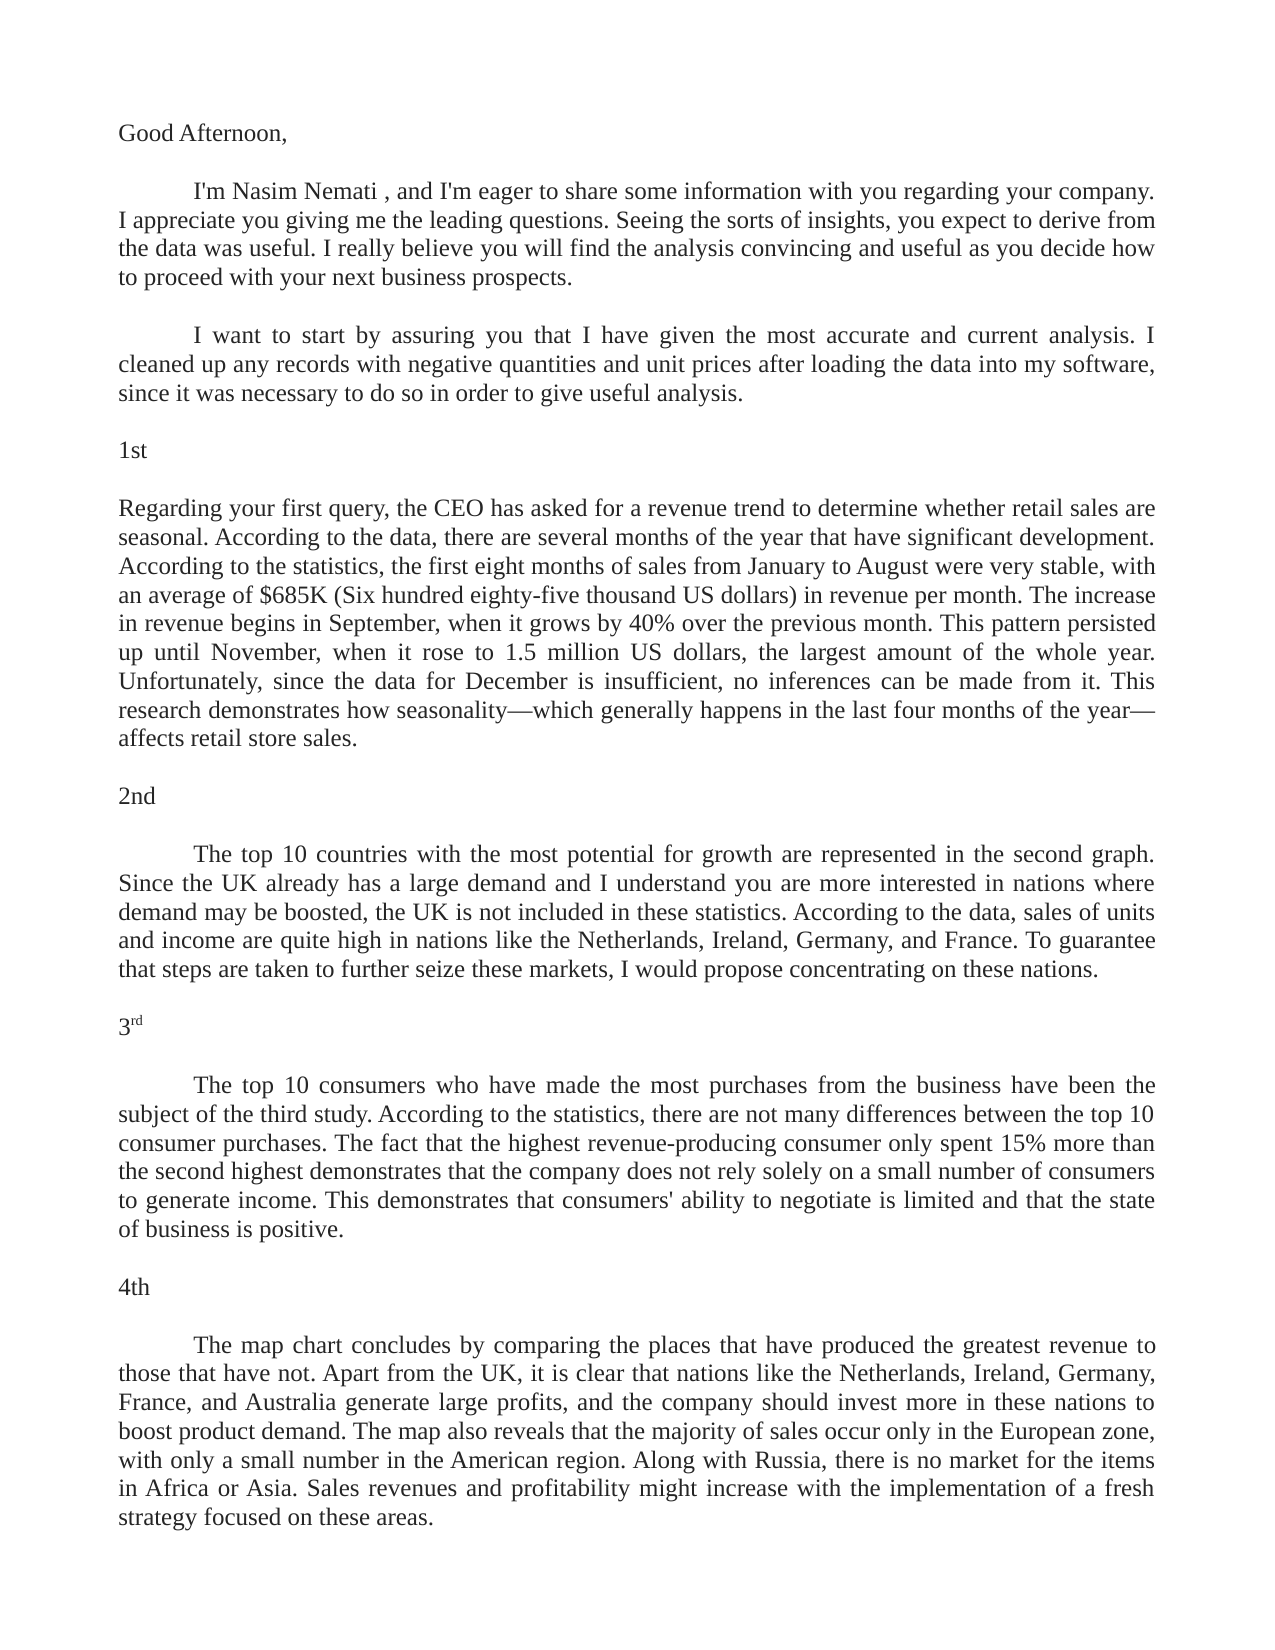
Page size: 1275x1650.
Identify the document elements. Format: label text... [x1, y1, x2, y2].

text The top 10 countries with the most potential for growth are represented in the second graph. Since the UK already has a large demand and I understand you are more interested in nations where demand may be boosted, the UK is not included in these statistics. According to the data, sales of units and income are quite high in nations like the Netherlands, Ireland, Germany, and France. To guarantee that steps are taken to further seize these markets, I would propose concentrating on these nations. [118, 839, 1157, 983]
text The top 10 consumers who have made the most purchases from the business have been the subject of the third study. According to the statistics, there are not many differences between the top 10 consumer purchases. The fact that the highest revenue-producing consumer only spent 15% more than the second highest demonstrates that the company does not rely solely on a small number of consumers to generate income. This demonstrates that consumers' ability to negotiate is limited and that the state of business is positive. [118, 1070, 1157, 1243]
text 4th [118, 1272, 1157, 1301]
text I'm Nasim Nemati , and I'm eager to share some information with you regarding your company. I appreciate you giving me the leading questions. Seeing the sorts of insights, you expect to derive from the data was useful. I really believe you will find the analysis convincing and useful as you decide how to proceed with your next business prospects. [118, 176, 1157, 291]
text 2nd [118, 781, 1157, 810]
text I want to start by assuring you that I have given the most accurate and current analysis. I cleaned up any records with negative quantities and unit prices after loading the data into my software, since it was necessary to do so in order to give useful analysis. [118, 320, 1157, 406]
text Regarding your first query, the CEO has asked for a revenue trend to determine whether retail sales are seasonal. According to the data, there are several months of the year that have significant development. According to the statistics, the first eight months of sales from January to August were very stable, with an average of $685K (Six hundred eighty-five thousand US dollars) in revenue per month. The increase in revenue begins in September, when it grows by 40% over the previous month. This pattern persisted up until November, when it rose to 1.5 million US dollars, the largest amount of the whole year. Unfortunately, since the data for December is insufficient, no inferences can be made from it. This research demonstrates how seasonality—which generally happens in the last four months of the year—affects retail store sales. [118, 493, 1157, 752]
text Good Afternoon, [118, 118, 1157, 147]
text 3rd [118, 1012, 1157, 1041]
text The map chart concludes by comparing the places that have produced the greatest revenue to those that have not. Apart from the UK, it is clear that nations like the Netherlands, Ireland, Germany, France, and Australia generate large profits, and the company should invest more in these nations to boost product demand. The map also reveals that the majority of sales occur only in the European zone, with only a small number in the American region. Along with Russia, there is no market for the items in Africa or Asia. Sales revenues and profitability might increase with the implementation of a fresh strategy focused on these areas. [118, 1330, 1157, 1531]
text 1st [118, 436, 1157, 464]
